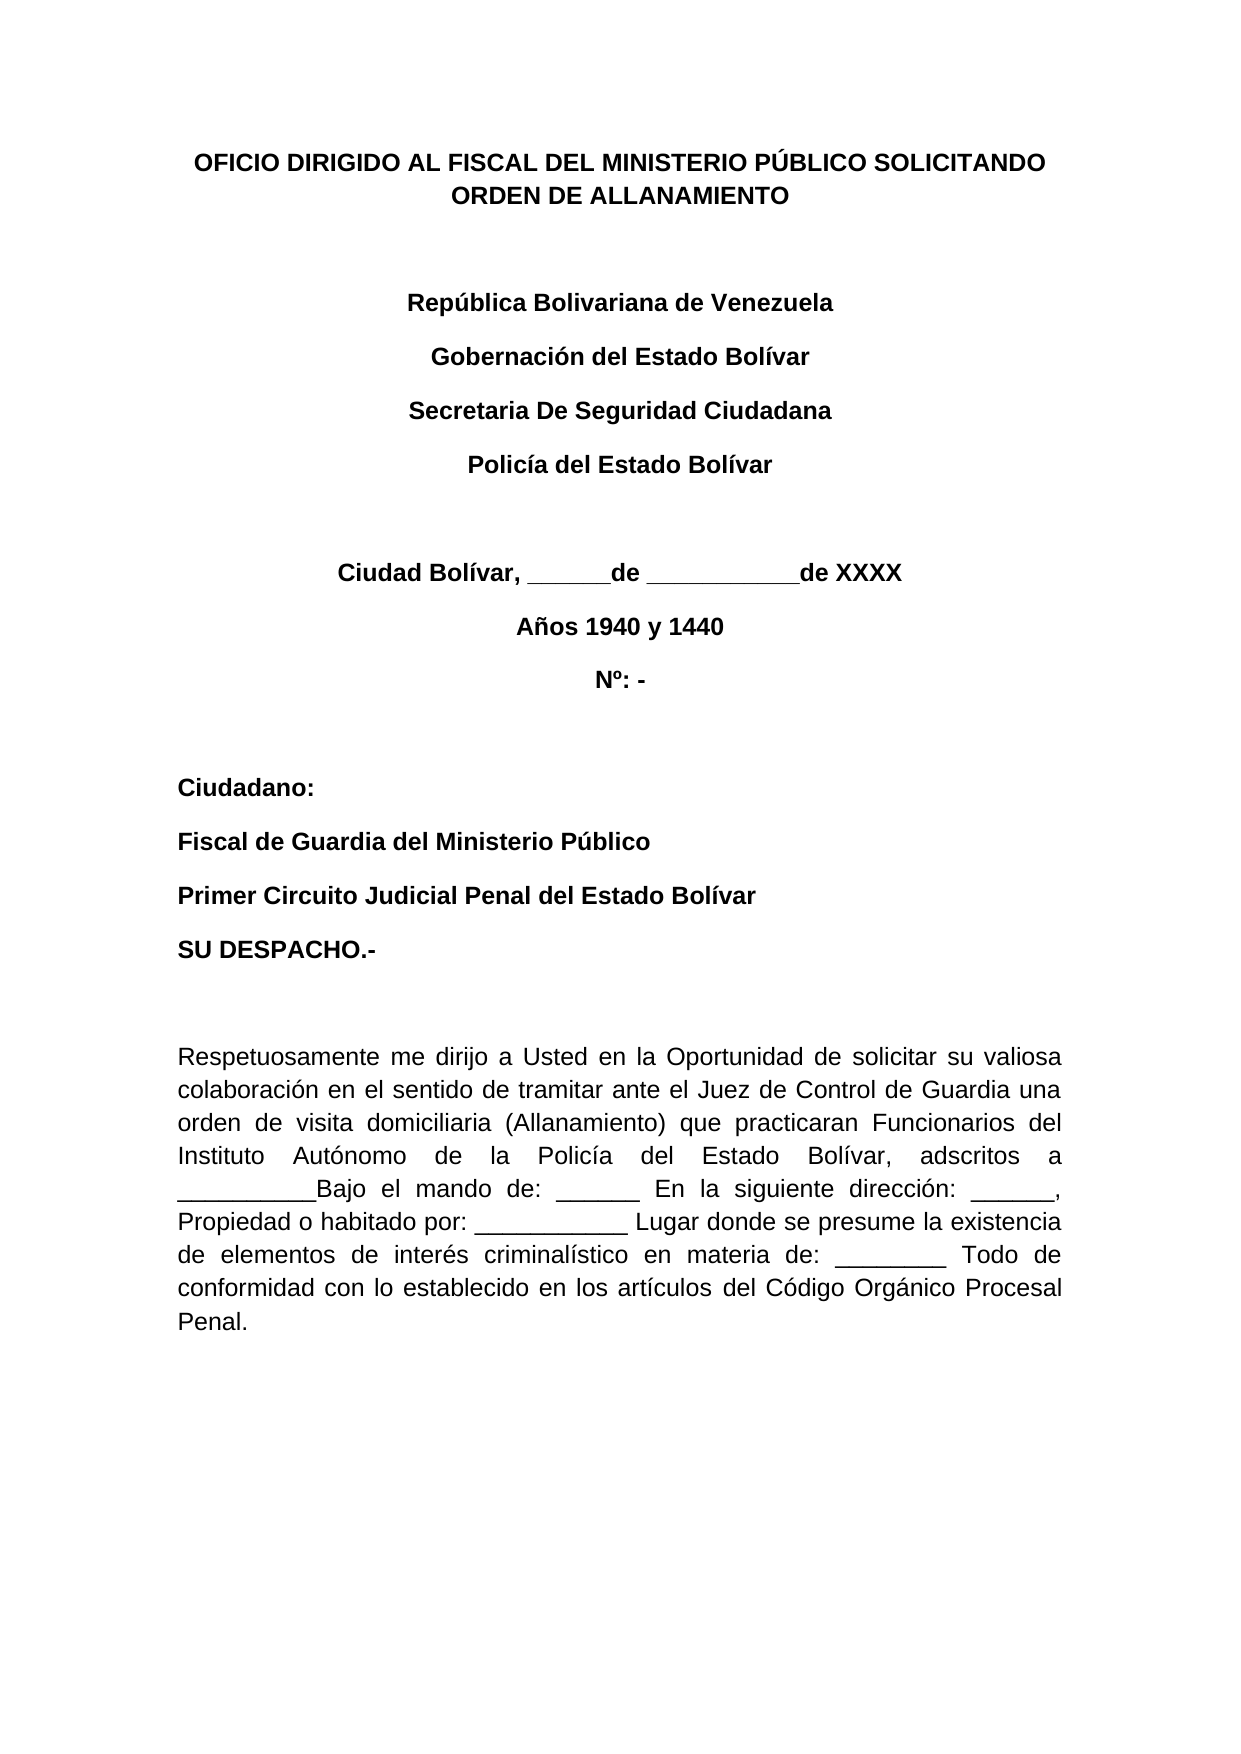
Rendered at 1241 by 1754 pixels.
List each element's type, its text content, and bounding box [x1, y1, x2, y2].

text Ciudad Bolívar, ______de ___________de XXXX [177, 558, 1063, 586]
text Años 1940 y 1440 [177, 611, 1063, 640]
text Ciudadano: [177, 773, 1063, 802]
text Fiscal de Guardia del Ministerio Público [177, 827, 1063, 856]
text República Bolivariana de Venezuela [177, 288, 1063, 317]
text OFICIO DIRIGIDO AL FISCAL DEL MINISTERIO PÚBLICO SOLICITANDO ORDEN DE ALLANAMIENTO [177, 148, 1063, 209]
text Respetuosamente me dirijo a Usted en la Oportunidad de solicitar su valiosa colaboración en el sentido de tramitar ante el Juez de Control de Guardia una orden de visita domiciliaria (Allanamiento) que practicaran Funcionarios del Instituto Autónomo de la Policía del Estado Bolívar, adscritos a __________Bajo el mando de: ______ En la siguiente dirección: ______, Propiedad o habitado por: ___________ Lugar donde se presume la existencia de elementos de interés criminalístico en materia de: ________ Todo de conformidad con lo establecido en los artículos del Código Orgánico Procesal Penal. [177, 1042, 1063, 1335]
text Gobernación del Estado Bolívar [177, 342, 1063, 371]
text SU DESPACHO.- [177, 934, 1063, 963]
text Secretaria De Seguridad Ciudadana [177, 396, 1063, 425]
text Policía del Estado Bolívar [177, 450, 1063, 479]
text Nº: - [177, 665, 1063, 694]
text Primer Circuito Judicial Penal del Estado Bolívar [177, 881, 1063, 909]
